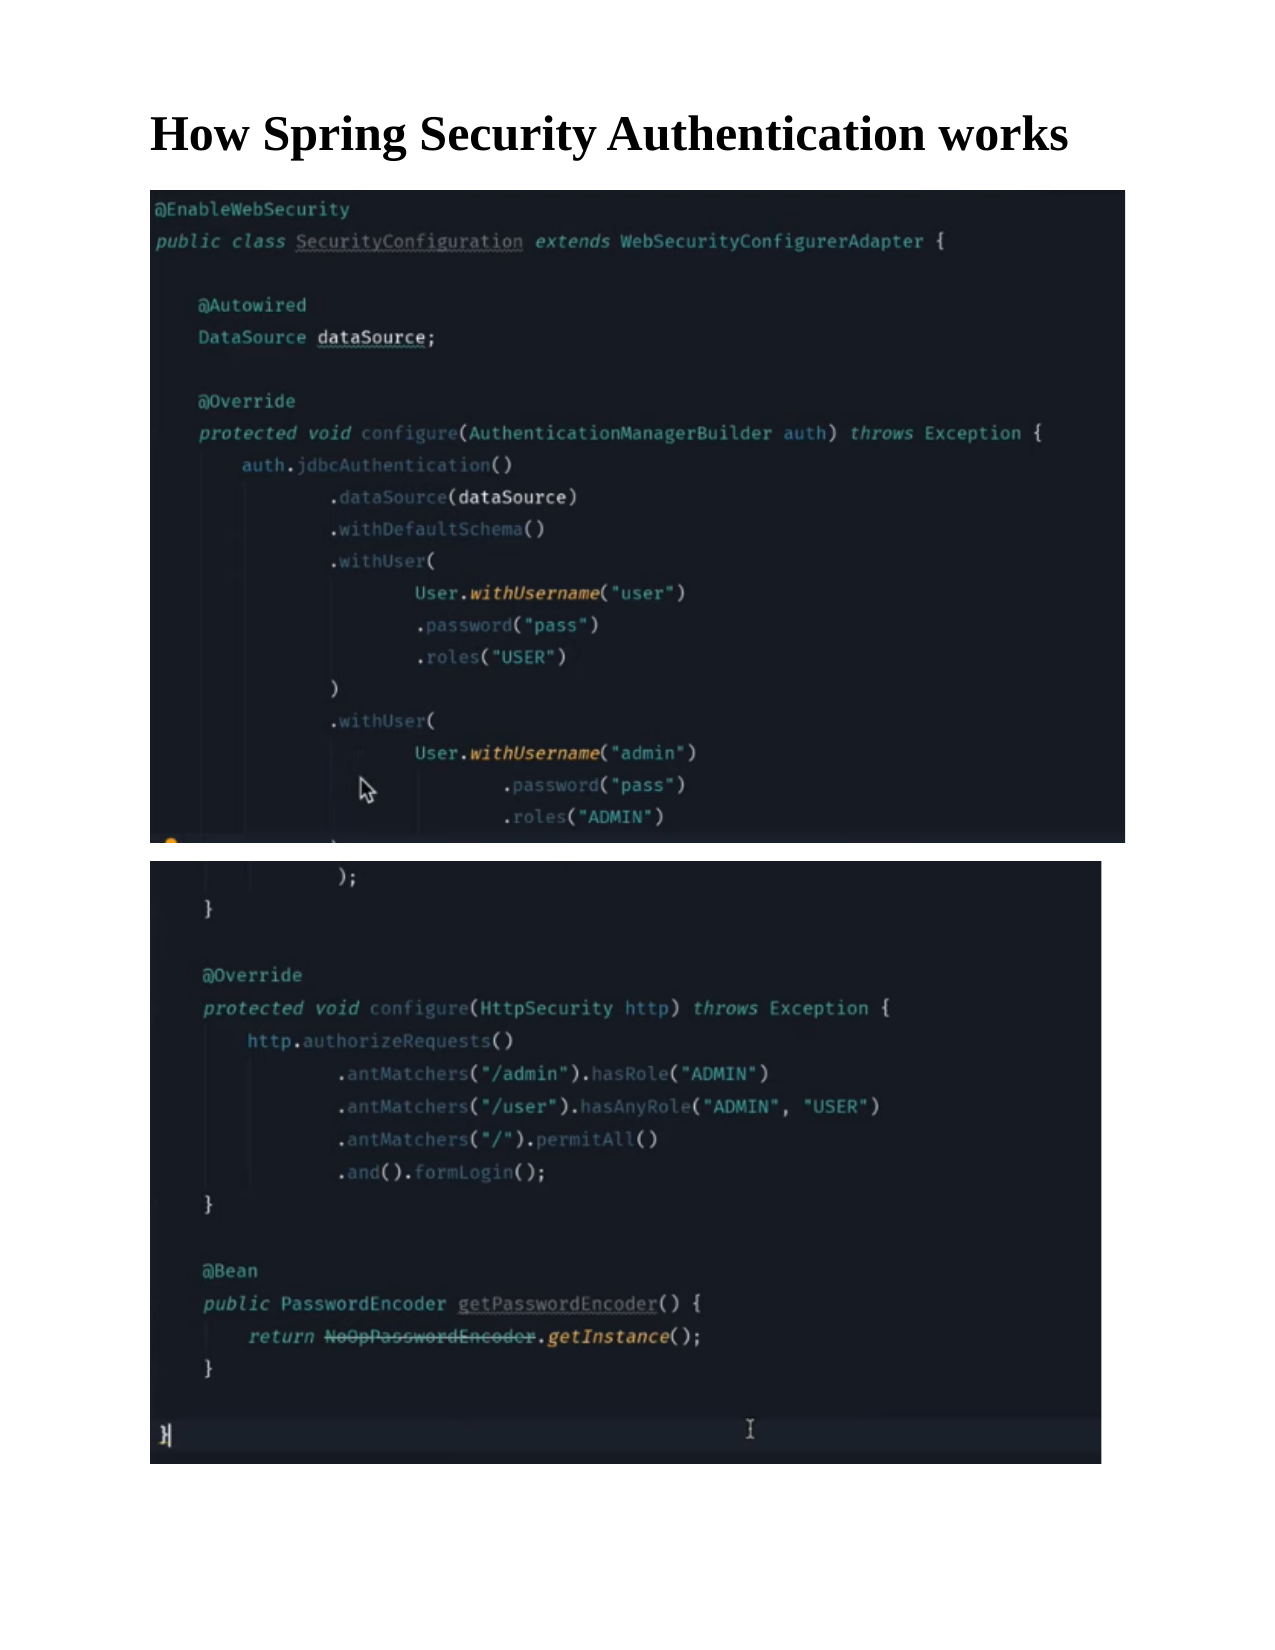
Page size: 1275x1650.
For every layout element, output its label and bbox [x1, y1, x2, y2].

picture [150, 190, 1125, 843]
picture [150, 861, 1102, 1464]
